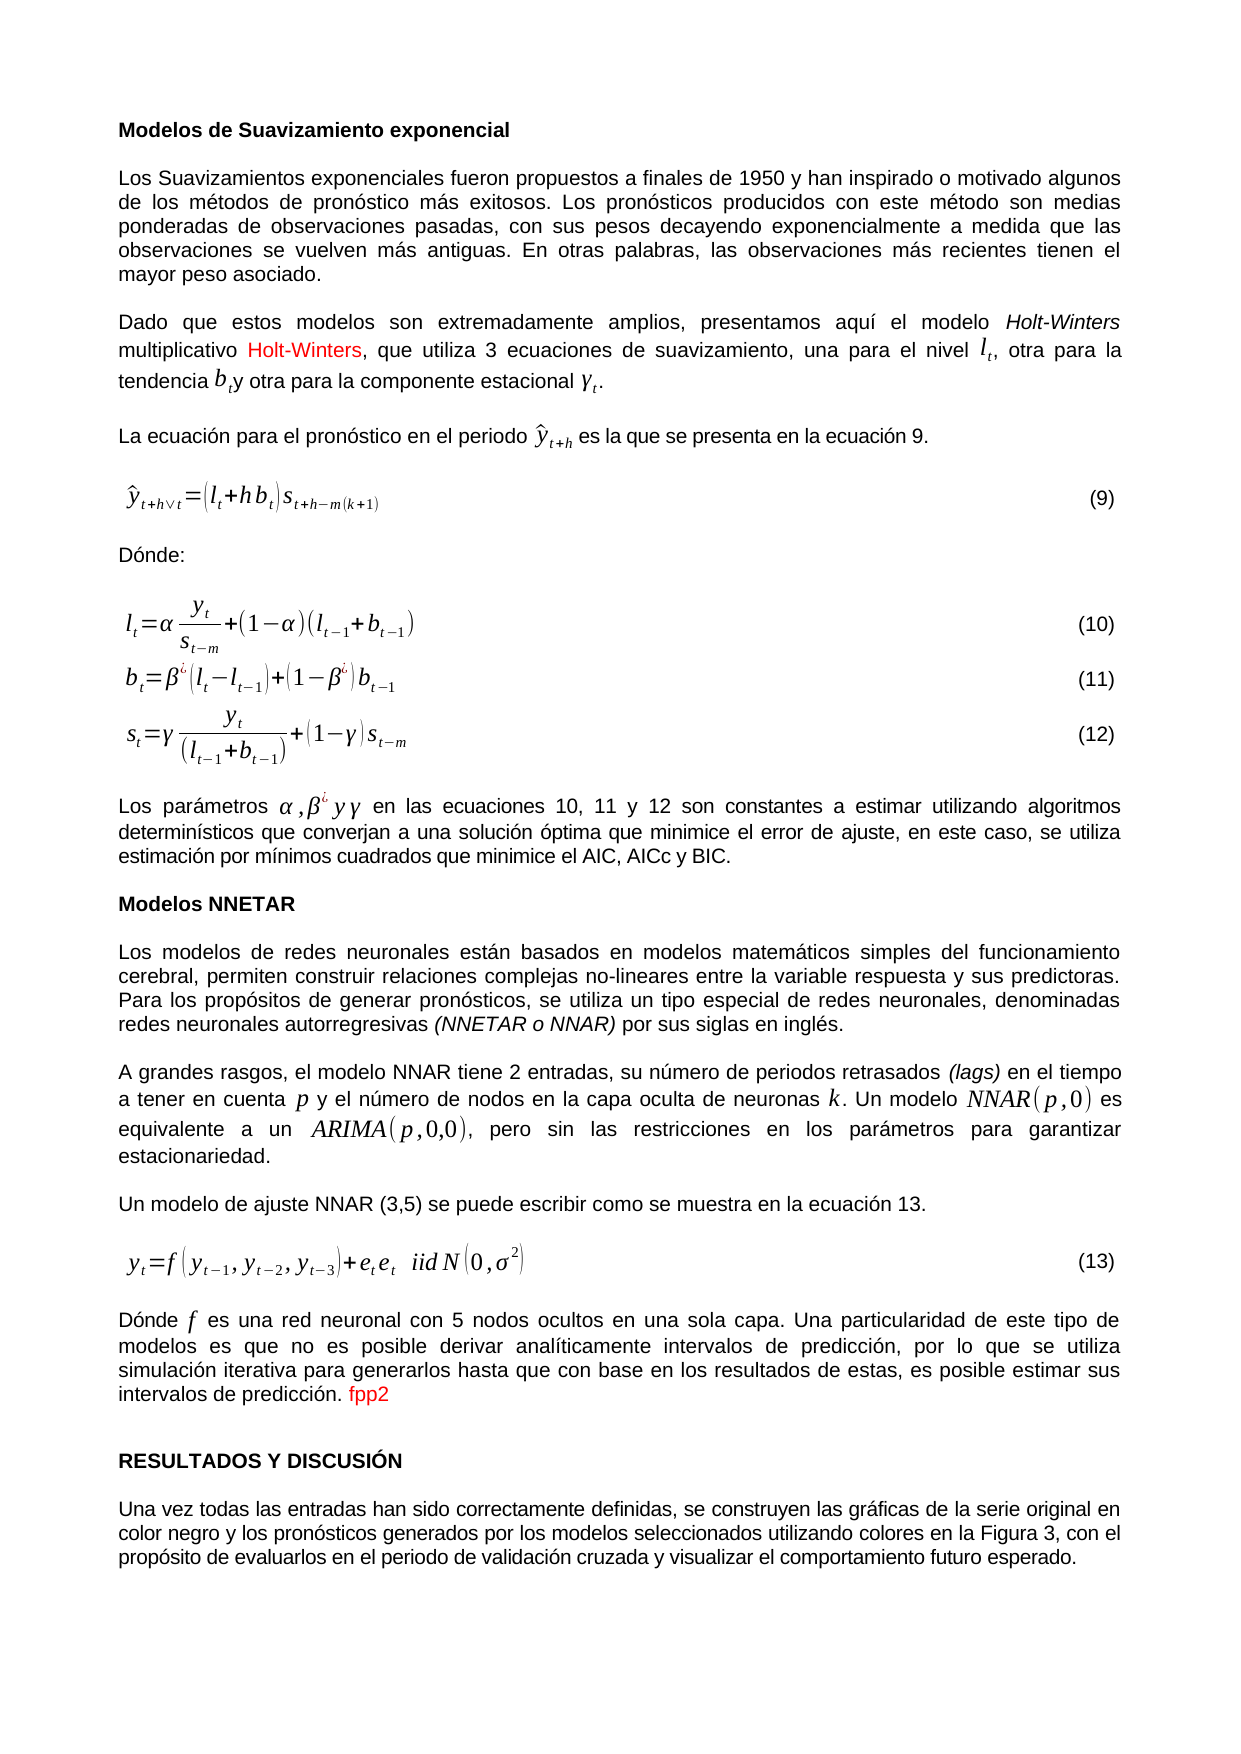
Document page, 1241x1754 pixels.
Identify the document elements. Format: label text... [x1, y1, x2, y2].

table_header [118, 476, 1065, 519]
text Dado que estos modelos son extremadamente amplios, presentamos aquí el modelo Holt-Winters multiplicativo Holt-Winters, que utiliza 3 ecuaciones de suavizamiento, una para el nivel , otra para la tendencia y otra para la componente estacional . [118, 310, 1122, 396]
table_header [118, 1239, 1065, 1282]
text Un modelo de ajuste NNAR (3,5) se puede escribir como se muestra en la ecuación 13. [118, 1191, 1122, 1215]
text A grandes rasgos, el modelo NNAR tiene 2 entradas, su número de periodos retrasados (lags) en el tiempo a tener en cuenta y el número de nodos en la capa oculta de neuronas . Un modelo es equivalente a un , pero sin las restricciones en los parámetros para garantizar estacionariedad. [118, 1059, 1122, 1167]
title Una vez todas las entradas han sido correctamente definidas, se construyen las gráficas de la serie original en color negro y los pronósticos generados por los modelos seleccionados utilizando colores en la Figura 3, con el propósito de evaluarlos en el periodo de validación cruzada y visualizar el comportamiento futuro esperado. [118, 1497, 1122, 1569]
text Los Suavizamientos exponenciales fueron propuestos a finales de 1950 y han inspirado o motivado algunos de los métodos de pronóstico más exitosos. Los pronósticos producidos con este método son medias ponderadas de observaciones pasadas, con sus pesos decayendo exponencialmente a medida que las observaciones se vuelven más antiguas. En otras palabras, las observaciones más recientes tienen el mayor peso asociado. [118, 166, 1122, 286]
text Dónde: [118, 543, 1122, 567]
table_header (10) [1065, 591, 1122, 657]
table_header [118, 591, 1065, 657]
text Los modelos de redes neuronales están basados en modelos matemáticos simples del funcionamiento cerebral, permiten construir relaciones complejas no-lineares entre la variable respuesta y sus predictoras. Para los propósitos de generar pronósticos, se utiliza un tipo especial de redes neuronales, denominadas redes neuronales autorregresivas (NNETAR o NNAR) por sus siglas en inglés. [118, 940, 1122, 1036]
text Los parámetros en las ecuaciones 10, 11 y 12 son constantes a estimar utilizando algoritmos determinísticos que converjan a una solución óptima que minimice el error de ajuste, en este caso, se utiliza estimación por mínimos cuadrados que minimice el AIC, AICc y BIC. [118, 791, 1122, 868]
subtitle Resultados y discusión [118, 1449, 1122, 1473]
title Dónde es una red neuronal con 5 nodos ocultos en una sola capa. Una particularidad de este tipo de modelos es que no es posible derivar analíticamente intervalos de predicción, por lo que se utiliza simulación iterativa para generarlos hasta que con base en los resultados de estas, es posible estimar sus intervalos de predicción. fpp2 [118, 1306, 1122, 1406]
text Modelos NNETAR [118, 892, 1122, 916]
table_cell [118, 657, 1065, 700]
text La ecuación para el pronóstico en el periodo es la que se presenta en la ecuación 9. [118, 420, 1122, 452]
table_cell (12) [1065, 700, 1122, 767]
table_cell [118, 700, 1065, 767]
table_cell (11) [1065, 657, 1122, 700]
table_header (13) [1065, 1239, 1122, 1282]
text Modelos de Suavizamiento exponencial [118, 118, 1122, 142]
table_header (9) [1065, 476, 1122, 519]
